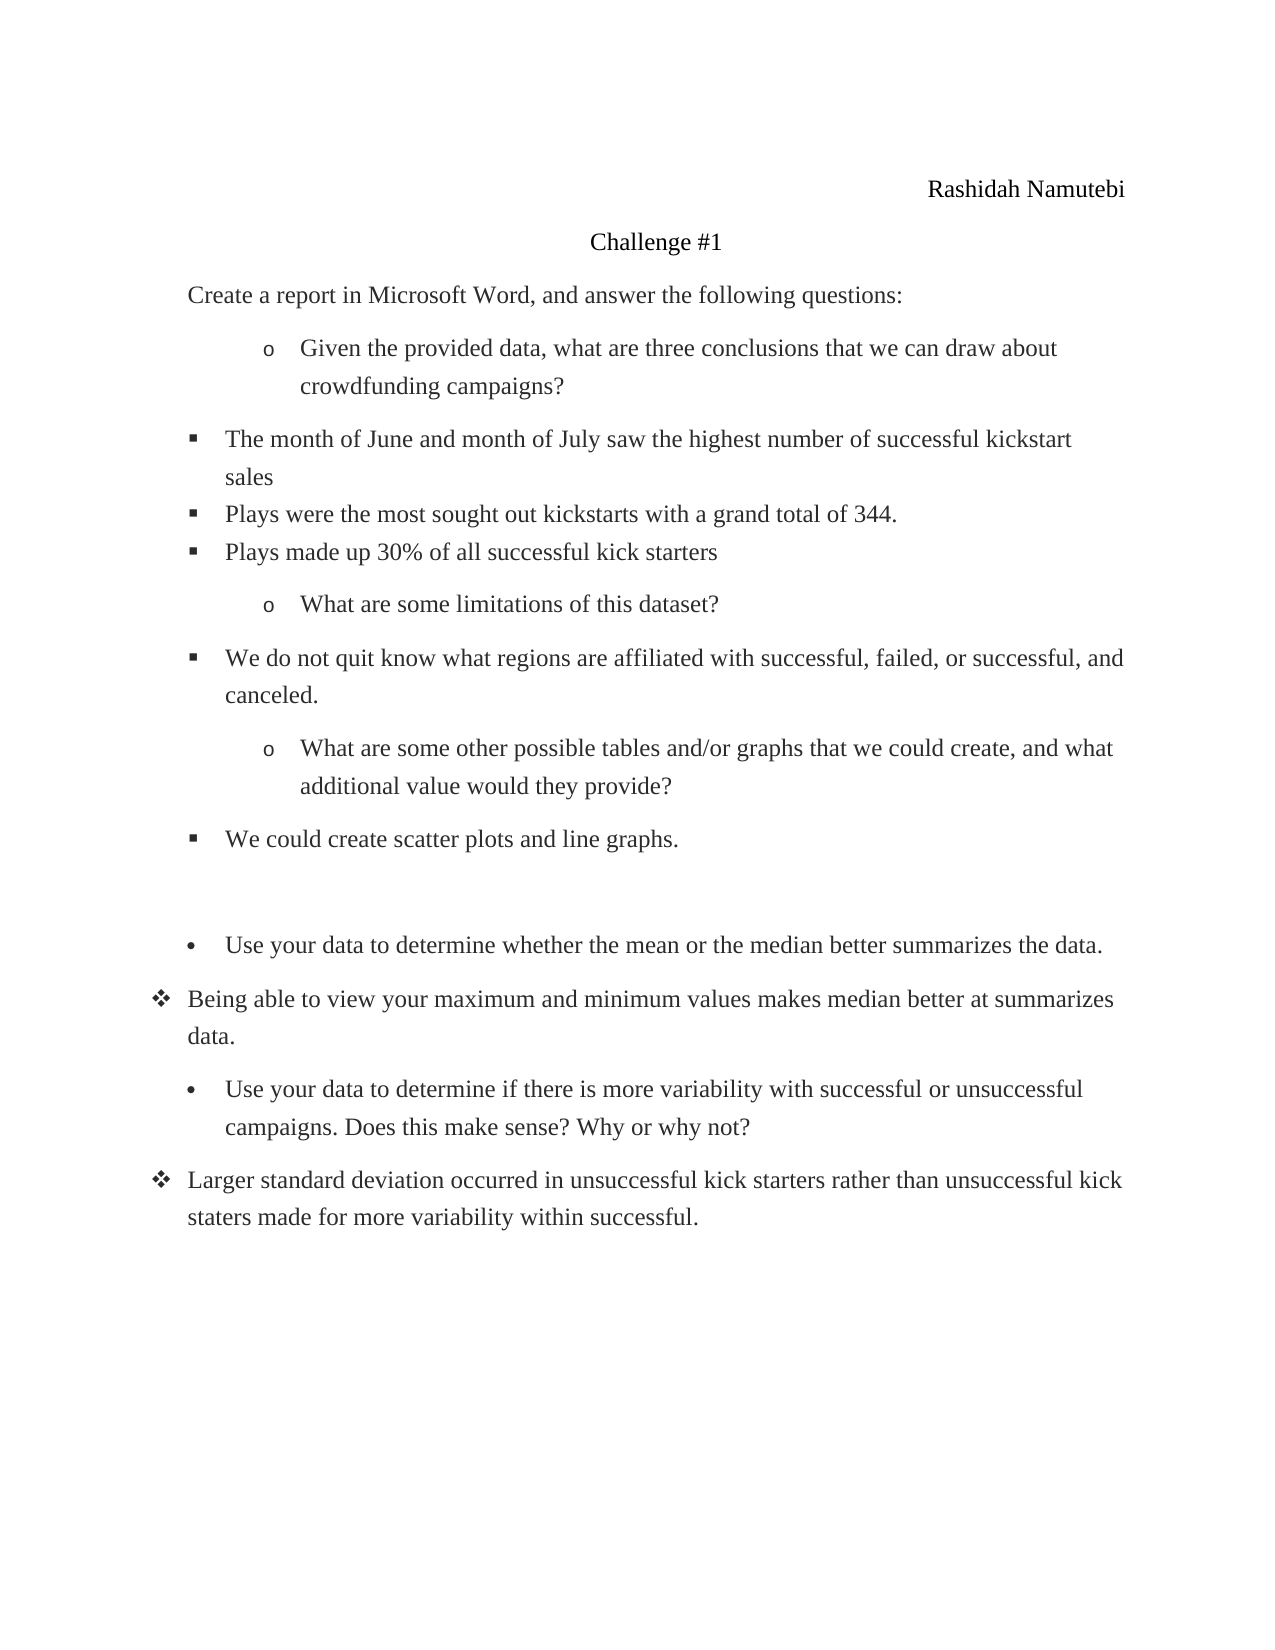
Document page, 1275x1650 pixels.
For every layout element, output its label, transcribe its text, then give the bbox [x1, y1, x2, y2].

list We do not quit know what regions are affiliated with successful, failed, or successful, and canceled. [187, 634, 1125, 709]
list Larger standard deviation occurred in unsuccessful kick starters rather than unsuccessful kick staters made for more variability within successful. [150, 1156, 1125, 1231]
list Being able to view your maximum and minimum values makes median better at summarizes data. [150, 975, 1125, 1050]
list The month of June and month of July saw the highest number of successful kickstart sales [187, 416, 1125, 491]
text Create a report in Microsoft Word, and answer the following questions: [187, 272, 1125, 309]
text Rashidah Namutebi [187, 166, 1125, 203]
list Use your data to determine whether the mean or the median better summarizes the data. [187, 922, 1125, 959]
list Given the provided data, what are three conclusions that we can draw about crowdfunding campaigns? [262, 325, 1125, 400]
list Plays were the most sought out kickstarts with a grand total of 344. [187, 491, 1125, 528]
text Challenge #1 [187, 219, 1125, 256]
list Plays made up 30% of all successful kick starters [187, 528, 1125, 566]
list We could create scatter plots and line graphs. [187, 816, 1125, 853]
list What are some limitations of this dataset? [262, 581, 1125, 619]
list Use your data to determine if there is more variability with successful or unsuccessful campaigns. Does this make sense? Why or why not? [187, 1066, 1125, 1141]
list What are some other possible tables and/or graphs that we could create, and what additional value would they provide? [262, 725, 1125, 800]
